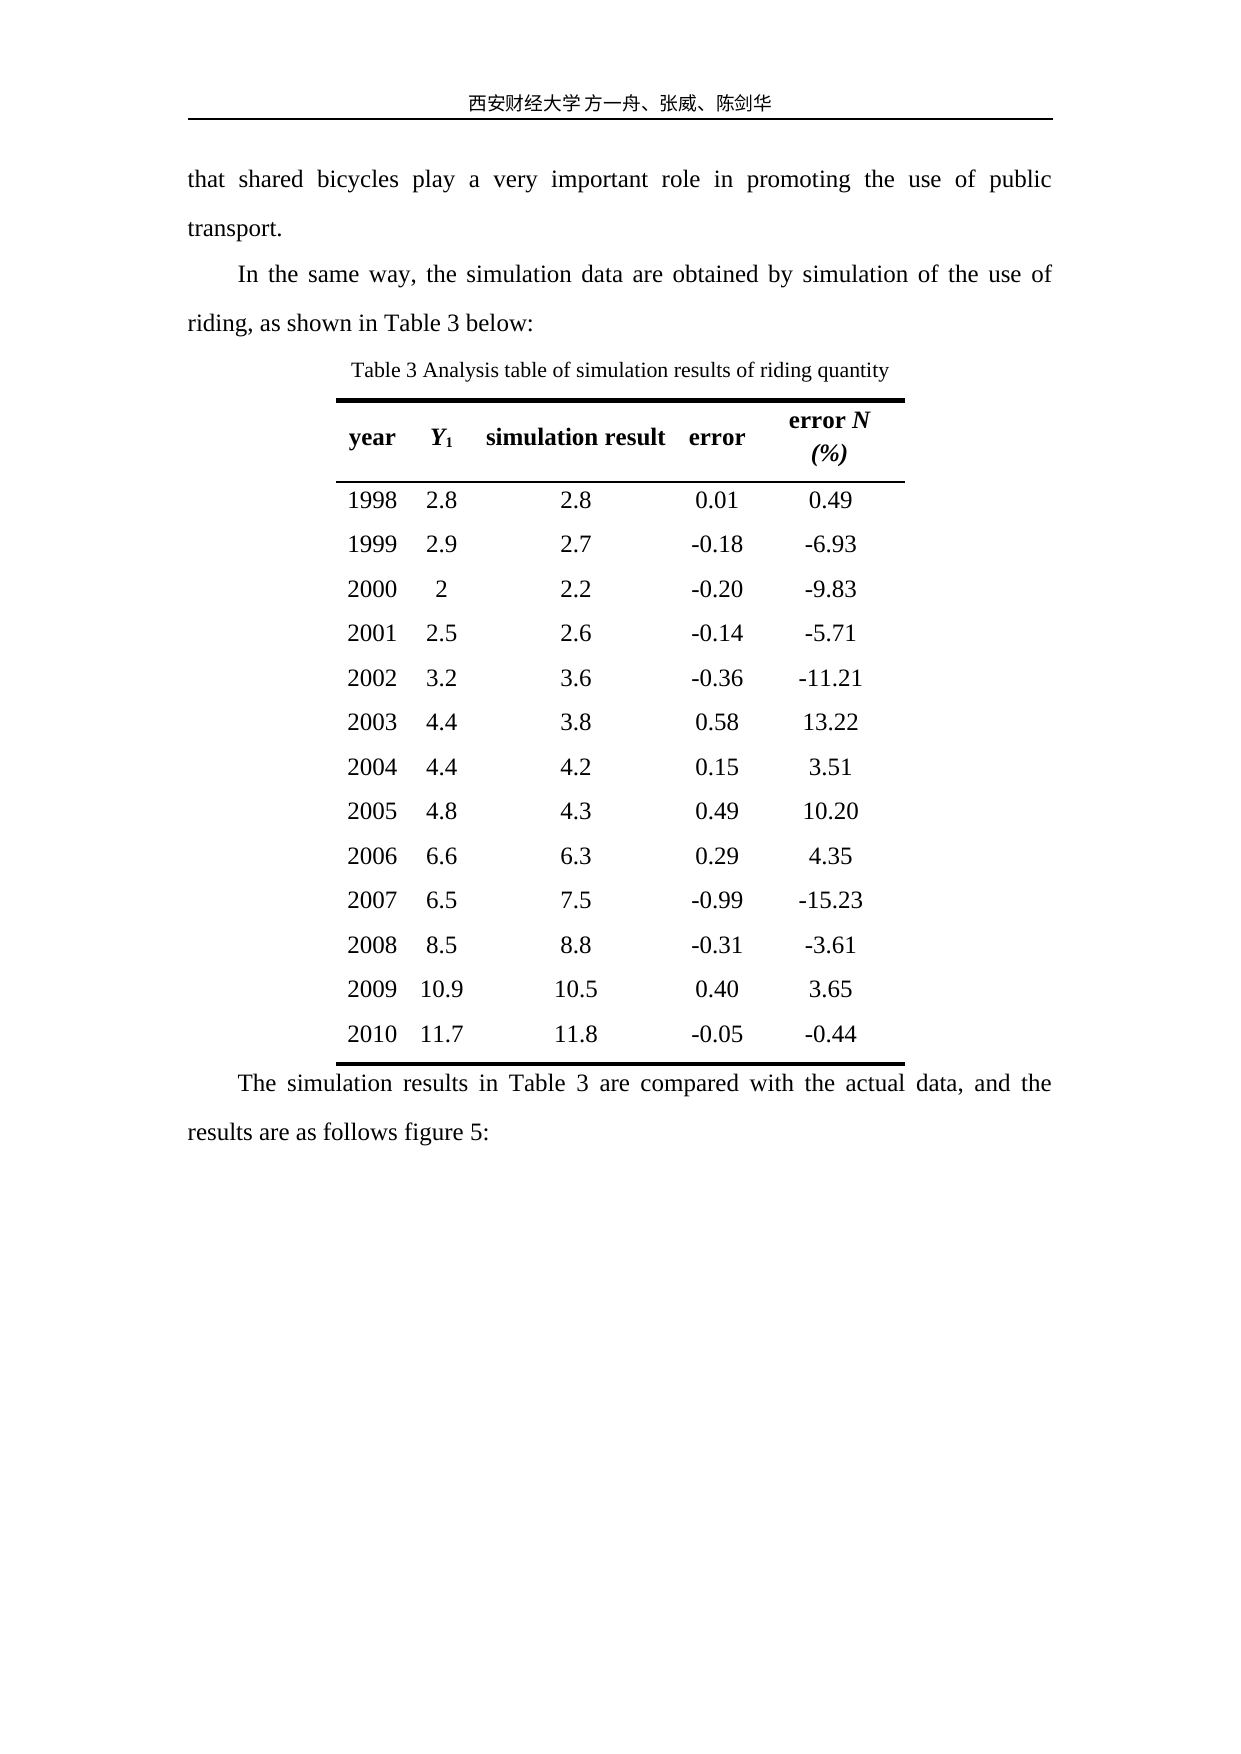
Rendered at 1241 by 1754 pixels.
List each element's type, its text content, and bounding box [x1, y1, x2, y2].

table_cell 2.9 [408, 528, 474, 572]
table_cell 7.5 [475, 884, 677, 928]
table_cell 3.65 [757, 973, 904, 1017]
table_cell 10.20 [757, 795, 904, 839]
table_cell 2 [408, 572, 474, 617]
table_cell 11.8 [475, 1017, 677, 1061]
table_cell 2004 [336, 750, 408, 794]
table_cell 2.5 [408, 617, 474, 661]
table_cell 4.8 [408, 795, 474, 839]
table_cell -0.05 [677, 1017, 757, 1061]
table_cell 0.40 [677, 973, 757, 1017]
table_cell 2.6 [475, 617, 677, 661]
table_header Y1 [408, 403, 474, 481]
table_cell 2.7 [475, 528, 677, 572]
table_cell 0.29 [677, 839, 757, 883]
table_cell 4.4 [408, 750, 474, 794]
table_cell 2010 [336, 1017, 408, 1061]
table_cell 3.51 [757, 750, 904, 794]
table_header error N (%) [757, 403, 904, 481]
table_cell -0.99 [677, 884, 757, 928]
table_cell 2002 [336, 661, 408, 706]
table_cell 4.2 [475, 750, 677, 794]
table_cell 4.35 [757, 839, 904, 883]
table_cell 13.22 [757, 706, 904, 750]
table_cell 10.9 [408, 973, 474, 1017]
table_cell 0.01 [677, 483, 757, 528]
table_cell 2006 [336, 839, 408, 883]
table_cell 2001 [336, 617, 408, 661]
text The simulation results in Table 3 are compared with the actual data, and the results are as follows figure 5: [187, 1066, 1053, 1147]
table_cell 4.4 [408, 706, 474, 750]
table_cell 8.5 [408, 928, 474, 972]
table_cell 1999 [336, 528, 408, 572]
table_cell -15.23 [757, 884, 904, 928]
table_cell 3.2 [408, 661, 474, 706]
table_cell 0.15 [677, 750, 757, 794]
table_cell 3.8 [475, 706, 677, 750]
text In the same way, the simulation data are obtained by simulation of the use of riding, as shown in Table 3 below: [187, 258, 1053, 339]
table_cell -11.21 [757, 661, 904, 706]
table_cell -0.20 [677, 572, 757, 617]
table_cell -0.18 [677, 528, 757, 572]
table_cell 6.6 [408, 839, 474, 883]
table_cell -0.36 [677, 661, 757, 706]
table_cell 2007 [336, 884, 408, 928]
text Table 3 Analysis table of simulation results of riding quantity [187, 353, 1053, 386]
table_cell 8.8 [475, 928, 677, 972]
table_cell 11.7 [408, 1017, 474, 1061]
table_cell 4.3 [475, 795, 677, 839]
table_cell 0.49 [757, 483, 904, 528]
table_cell 2000 [336, 572, 408, 617]
table_header simulation result [475, 403, 677, 481]
table_cell 3.6 [475, 661, 677, 706]
table_cell 6.5 [408, 884, 474, 928]
table_cell -9.83 [757, 572, 904, 617]
table_cell -0.44 [757, 1017, 904, 1061]
table_header year [336, 403, 408, 481]
table_cell -3.61 [757, 928, 904, 972]
table_cell 2003 [336, 706, 408, 750]
table_cell 10.5 [475, 973, 677, 1017]
table_cell 1998 [336, 483, 408, 528]
table_cell 2.8 [475, 483, 677, 528]
table_cell 2005 [336, 795, 408, 839]
table_cell -0.14 [677, 617, 757, 661]
table_cell 0.49 [677, 795, 757, 839]
table_cell -6.93 [757, 528, 904, 572]
table_cell -5.71 [757, 617, 904, 661]
table_header error [677, 403, 757, 481]
table_cell 2009 [336, 973, 408, 1017]
table_cell 6.3 [475, 839, 677, 883]
table_cell 2.8 [408, 483, 474, 528]
table_cell -0.31 [677, 928, 757, 972]
table_cell 2.2 [475, 572, 677, 617]
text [187, 162, 1053, 243]
table_cell 2008 [336, 928, 408, 972]
table_cell 0.58 [677, 706, 757, 750]
